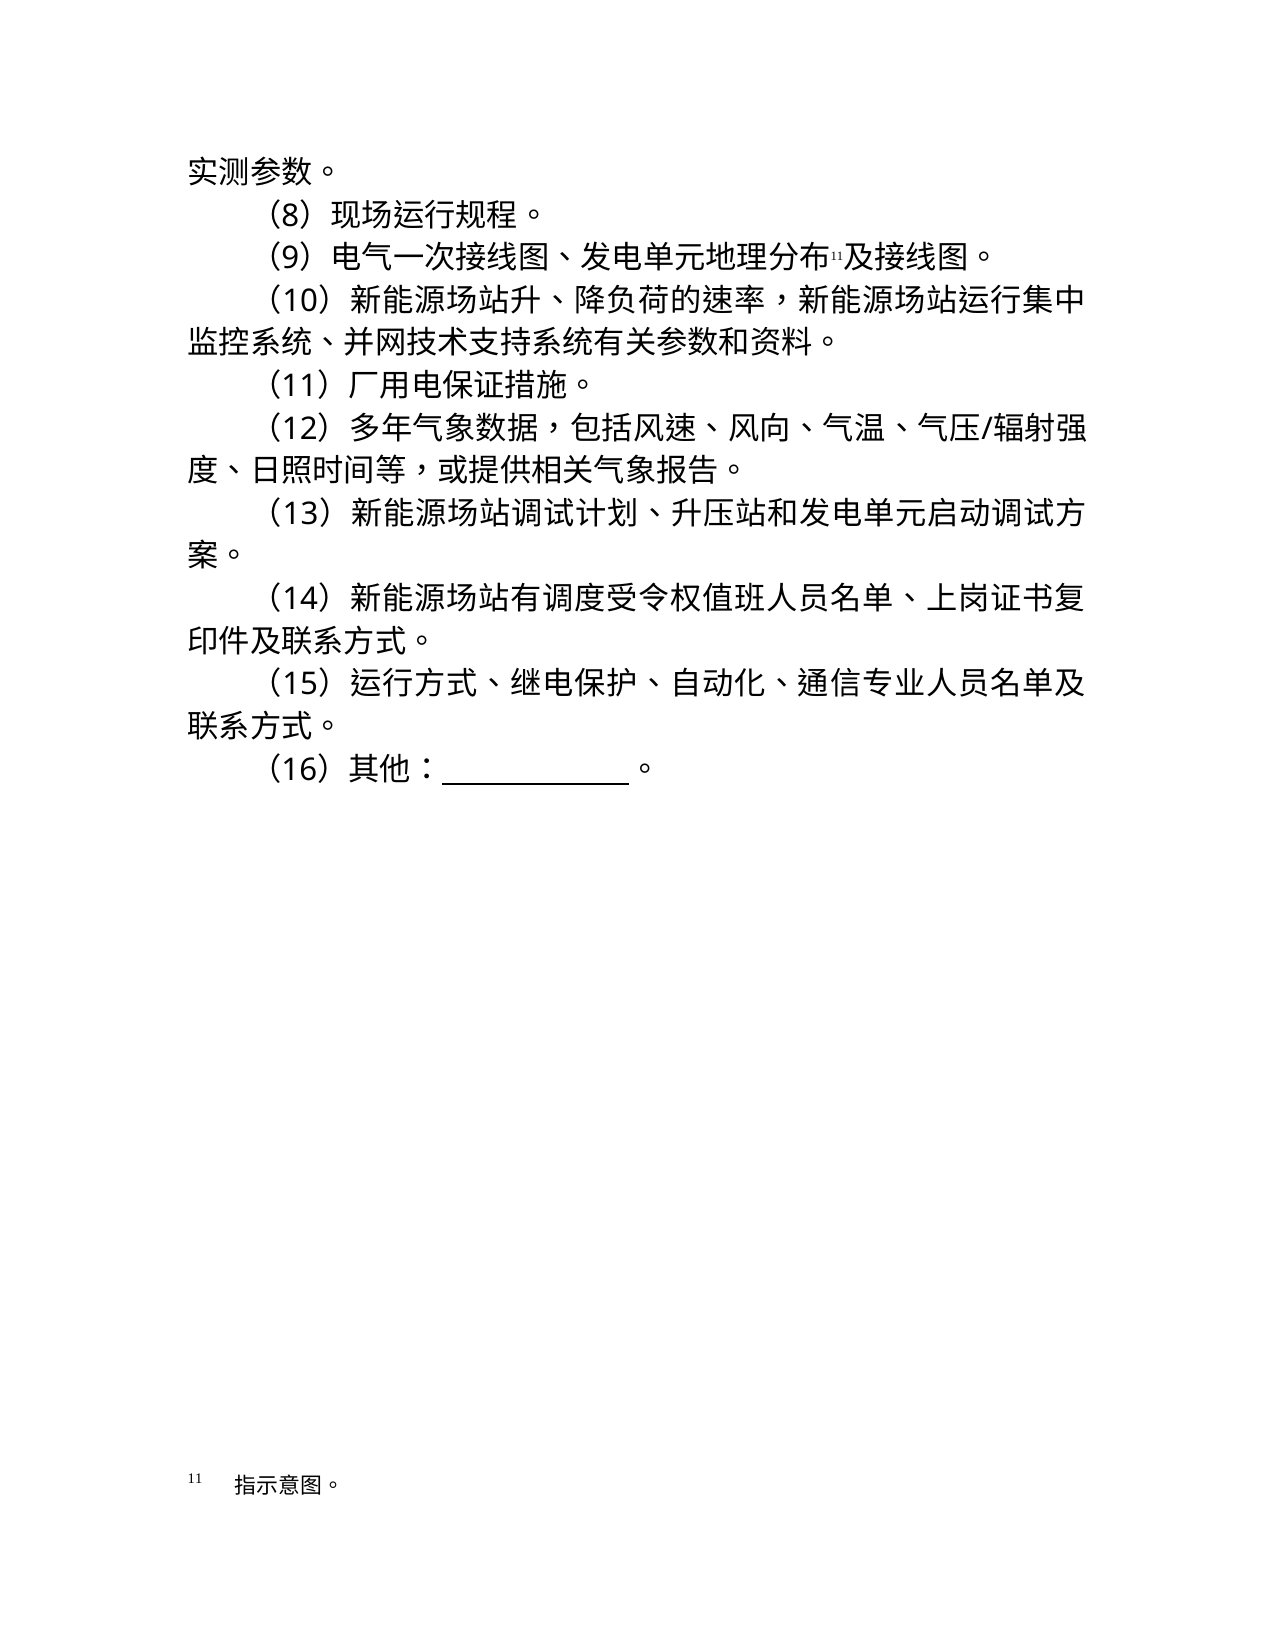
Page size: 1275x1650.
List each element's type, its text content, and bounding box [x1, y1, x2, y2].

text （14）新能源场站有调度受令权值班人员名单、上岗证书复印件及联系方式。 [187, 576, 1087, 661]
text （8）现场运行规程。 [187, 193, 1087, 235]
text （12）多年气象数据，包括风速、风向、气温、气压/辐射强度、日照时间等，或提供相关气象报告。 [187, 406, 1087, 491]
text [187, 150, 1087, 193]
text （13）新能源场站调试计划、升压站和发电单元启动调试方案。 [187, 491, 1087, 576]
text （9）电气一次接线图、发电单元地理分布及接线图。 [187, 235, 1087, 278]
text （11）厂用电保证措施。 [187, 363, 1087, 406]
text （10）新能源场站升、降负荷的速率，新能源场站运行集中监控系统、并网技术支持系统有关参数和资料。 [187, 278, 1087, 363]
text （15）运行方式、继电保护、自动化、通信专业人员名单及联系方式。 [187, 661, 1087, 746]
text （16）其他： 。 [187, 746, 1087, 789]
